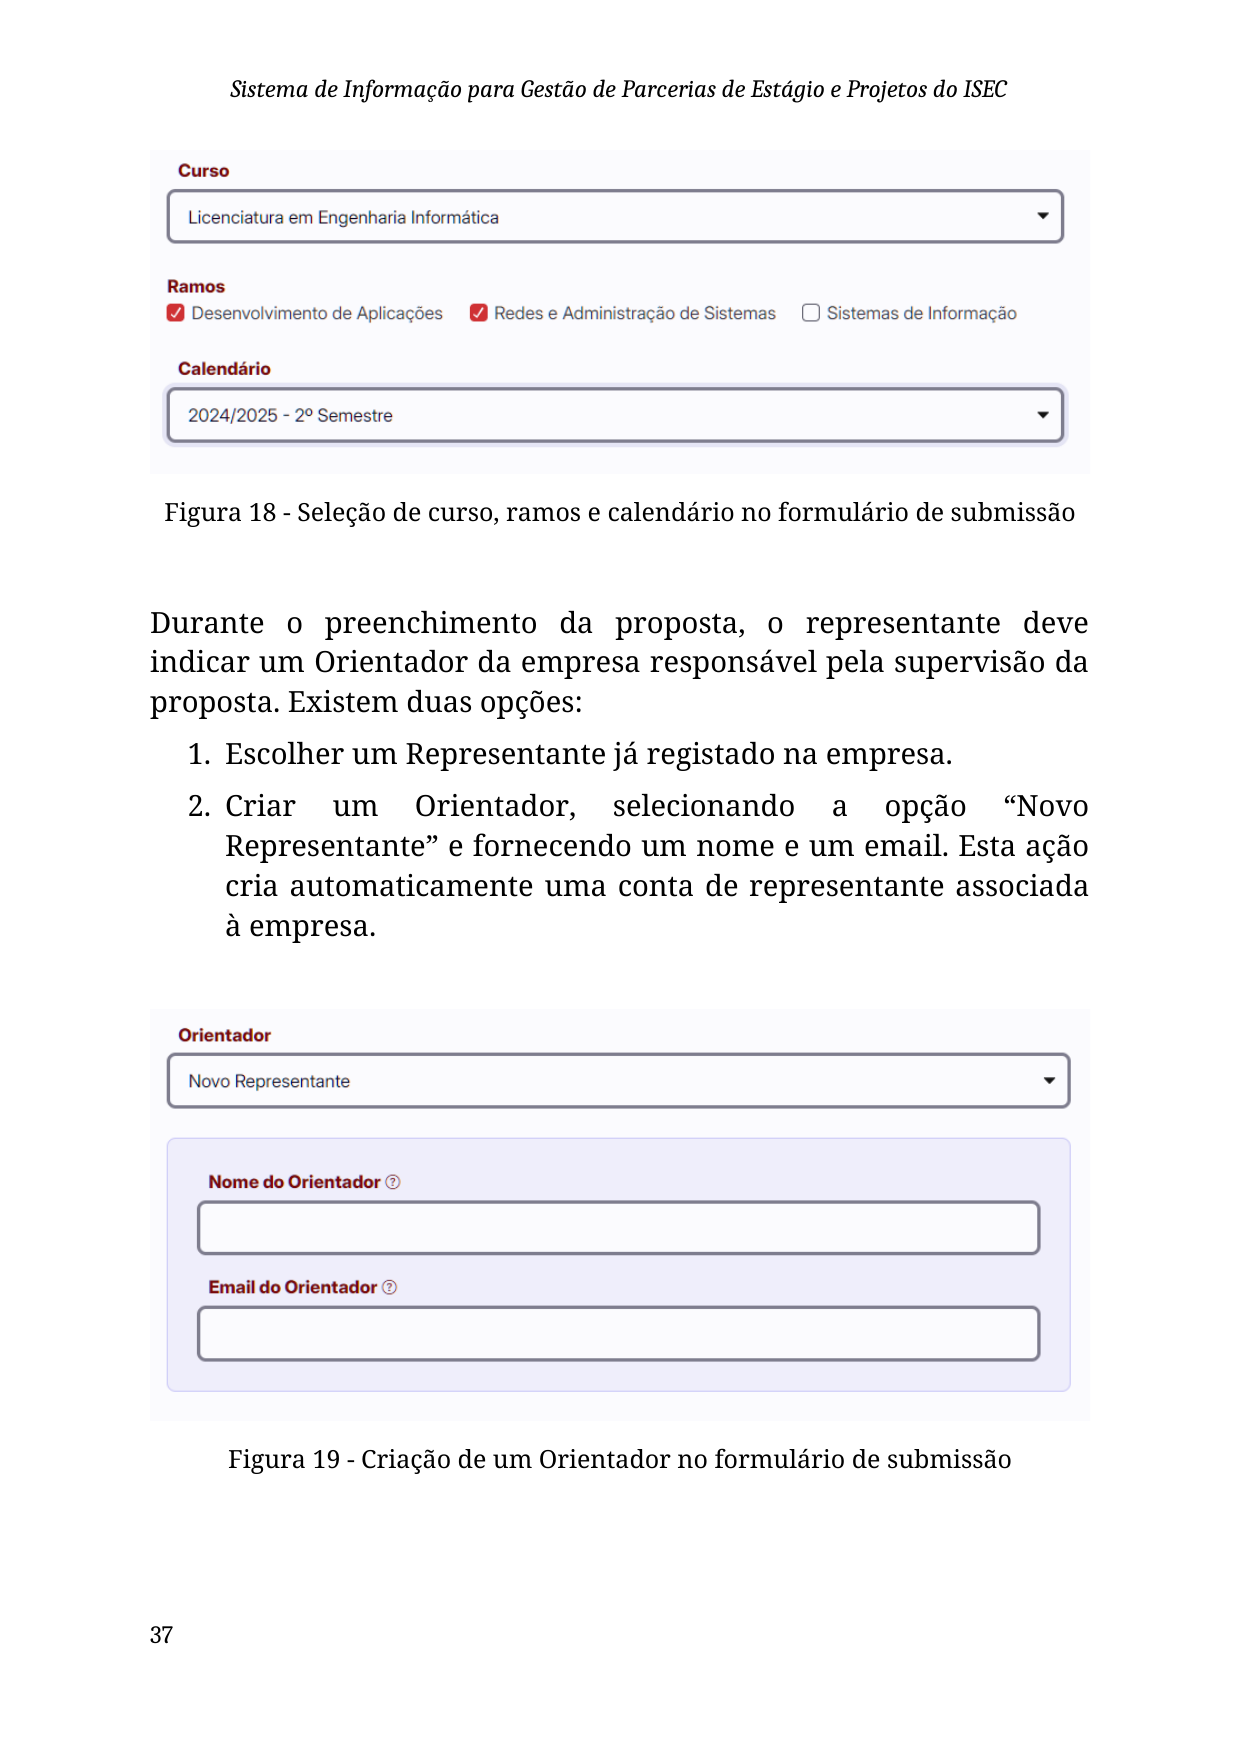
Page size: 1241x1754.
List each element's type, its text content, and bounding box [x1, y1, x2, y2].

text Durante o preenchimento da proposta, o representante deve indicar um Orientador da empresa responsável pela supervisão da proposta. Existem duas opções: [150, 602, 1090, 721]
text Figura 18 - Seleção de curso, ramos e calendário no formulário de submissão [150, 495, 1090, 529]
picture [150, 1009, 1091, 1421]
picture [150, 150, 1091, 474]
list Criar um Orientador, selecionando a opção “Novo Representante” e fornecendo um nome e um email. Esta ação cria automaticamente uma conta de representante associada à empresa. [187, 786, 1090, 944]
list Escolher um Representante já registado na empresa. [187, 733, 1090, 773]
